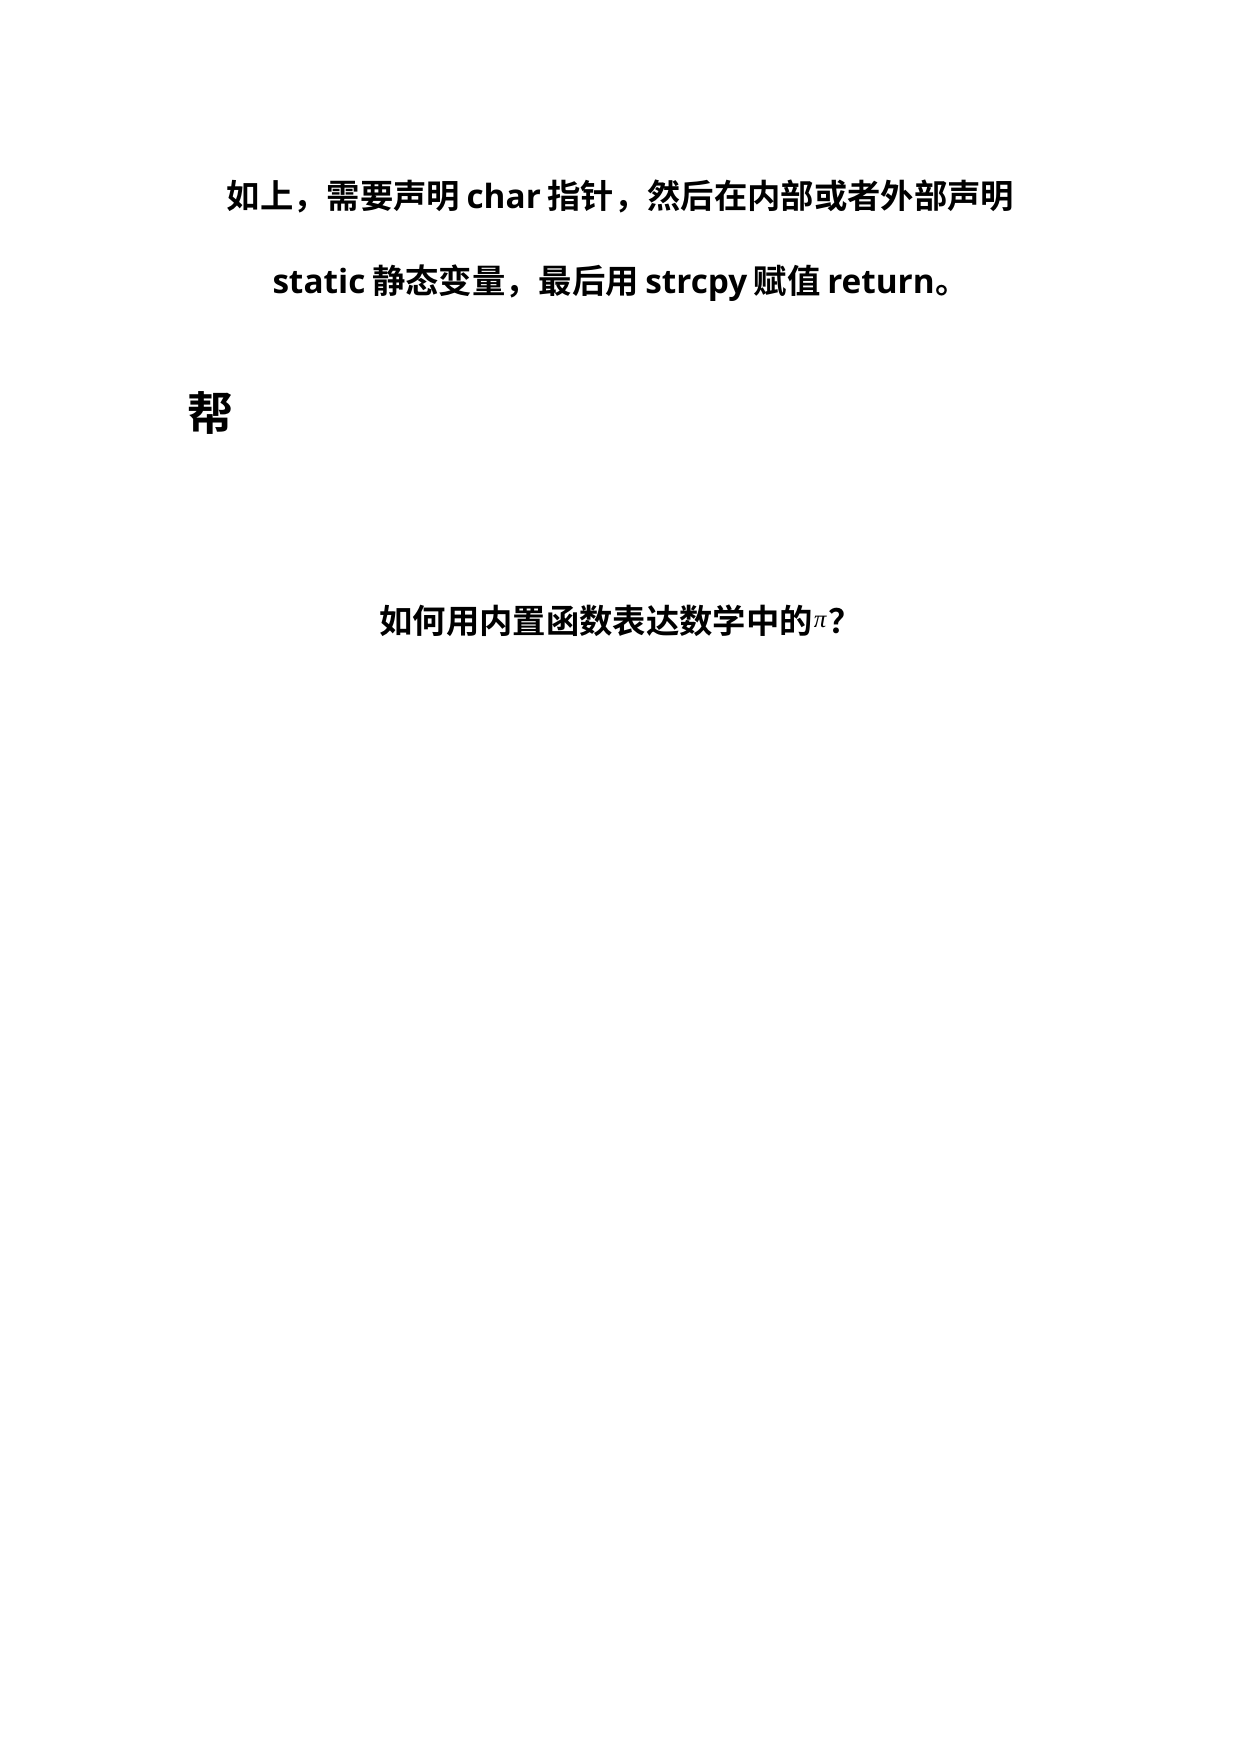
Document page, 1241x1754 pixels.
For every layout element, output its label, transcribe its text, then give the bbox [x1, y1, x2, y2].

subtitle 如何用内置函数表达数学中的？ [187, 587, 1053, 652]
subtitle 帮 [187, 361, 1053, 459]
subtitle 如上，需要声明char指针，然后在内部或者外部声明static静态变量，最后用strcpy赋值return。 [187, 162, 1053, 311]
